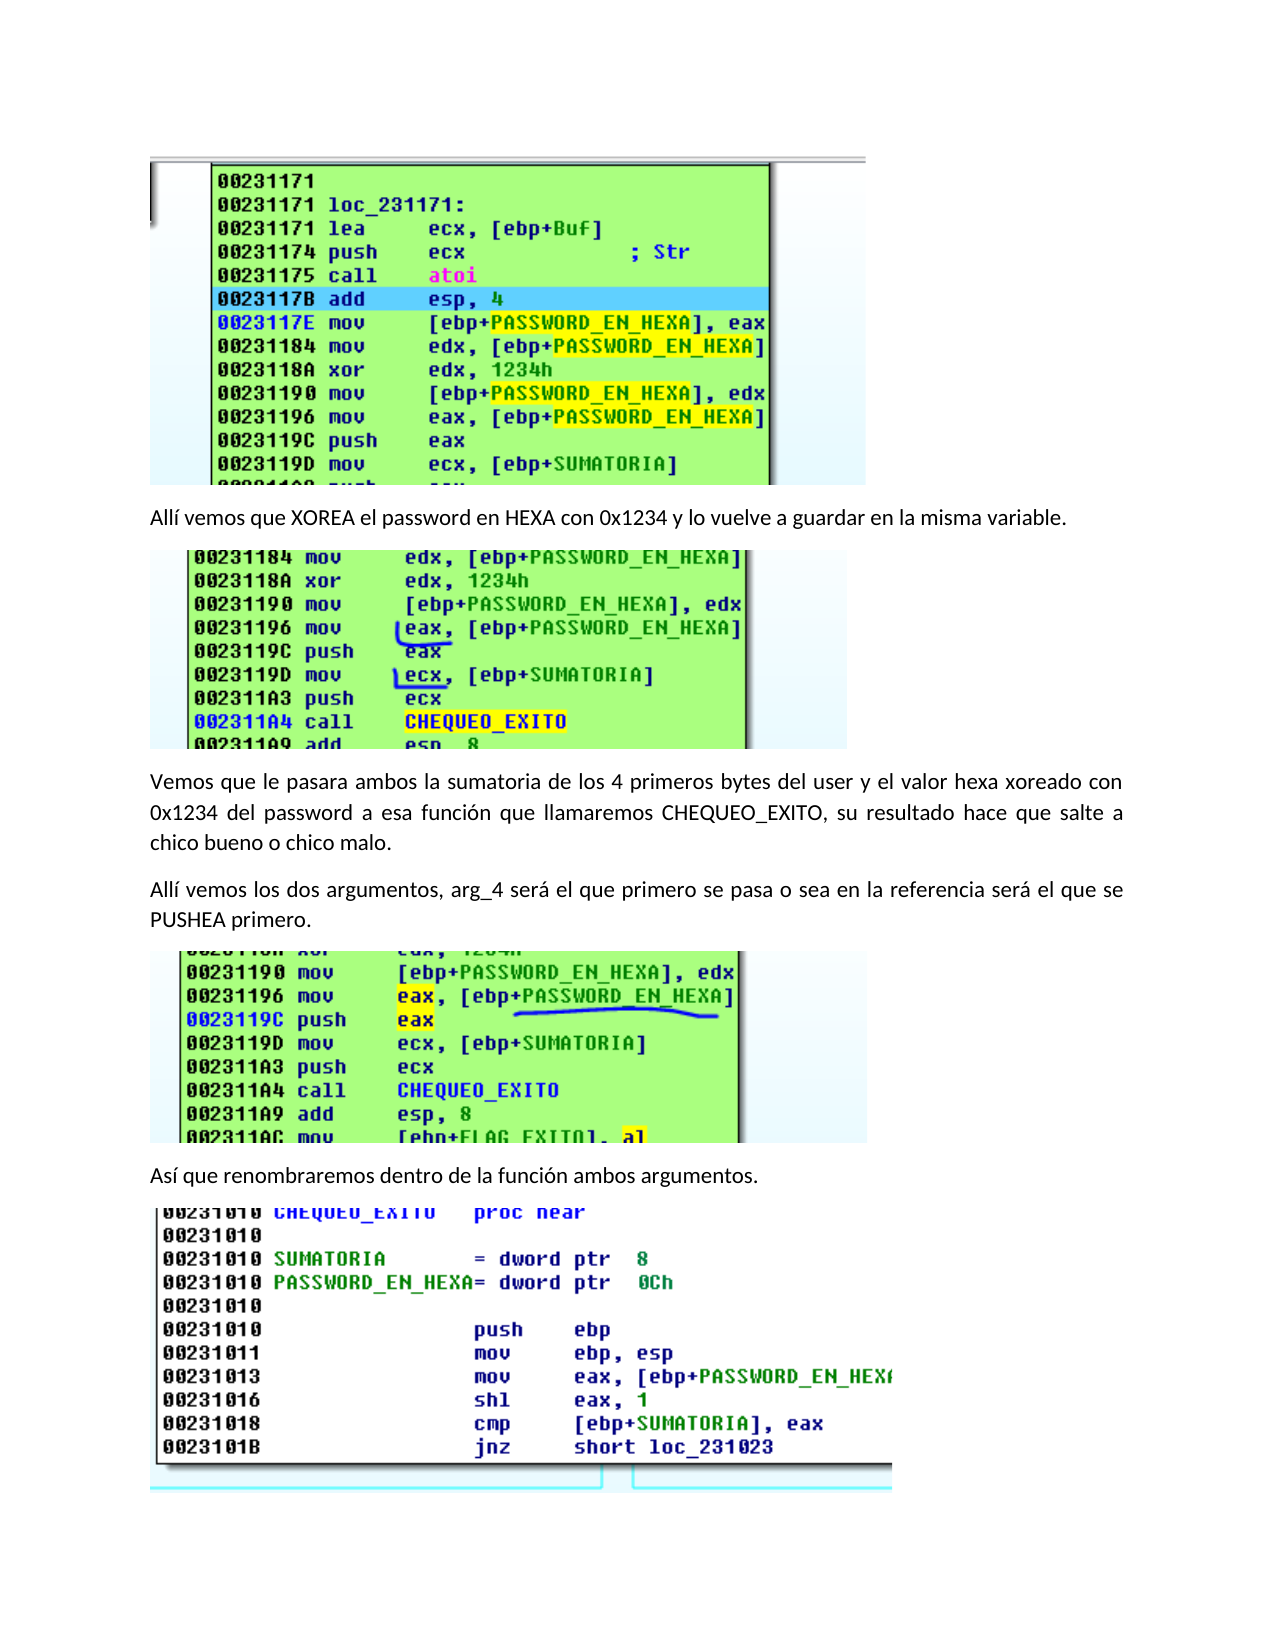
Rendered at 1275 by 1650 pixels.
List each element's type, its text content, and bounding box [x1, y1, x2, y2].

text Allí vemos que XOREA el password en HEXA con 0x1234 y lo vuelve a guardar en la misma variable. [150, 503, 1125, 531]
picture [150, 150, 866, 485]
picture [150, 951, 868, 1143]
picture [150, 1208, 893, 1493]
picture [150, 550, 847, 749]
text Vemos que le pasara ambos la sumatoria de los 4 primeros bytes del user y el valor hexa xoreado con 0x1234 del password a esa función que llamaremos CHEQUEO_EXITO, su resultado hace que salte a chico bueno o chico malo. [150, 767, 1125, 856]
text Allí vemos los dos argumentos, arg_4 será el que primero se pasa o sea en la referencia será el que se PUSHEA primero. [150, 875, 1125, 933]
text Así que renombraremos dentro de la función ambos argumentos. [150, 1161, 1125, 1189]
